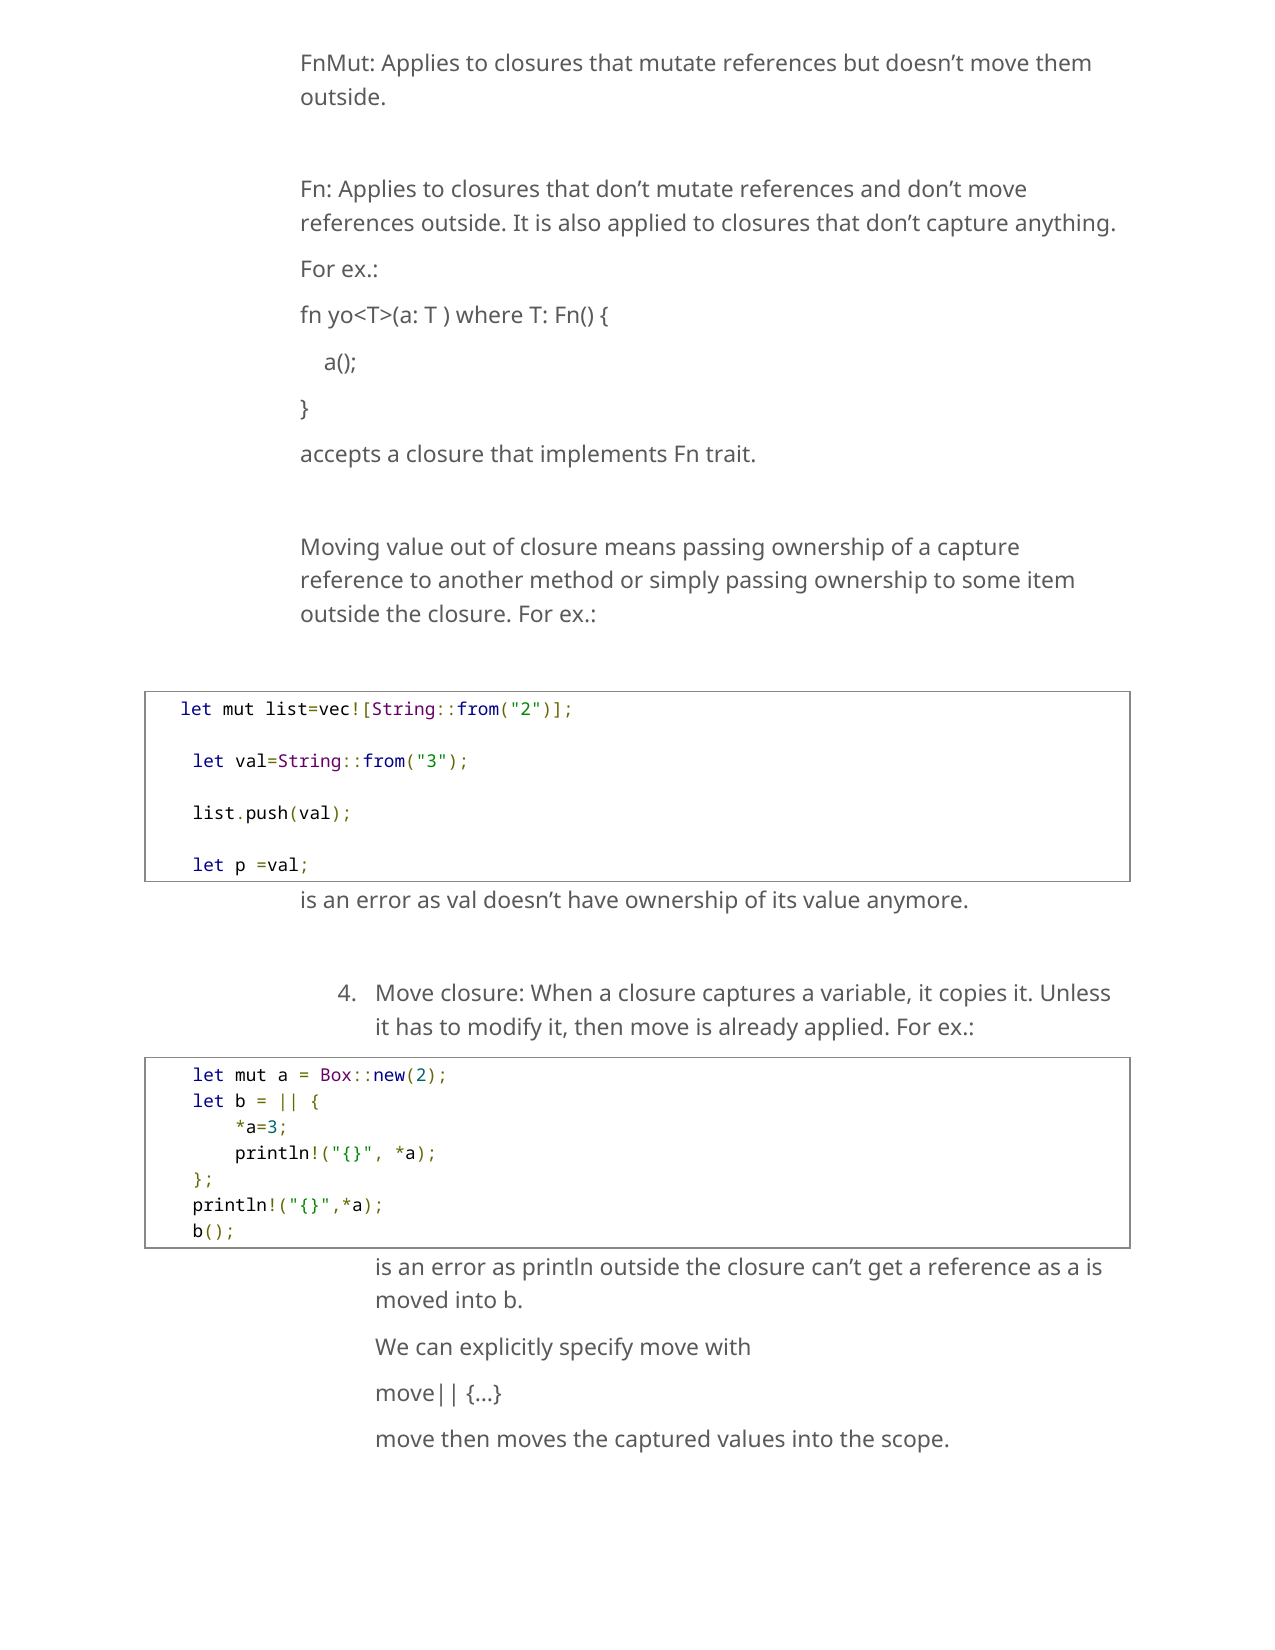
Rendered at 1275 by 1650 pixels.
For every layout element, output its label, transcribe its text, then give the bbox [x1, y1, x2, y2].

list is an error as println outside the closure can’t get a reference as a is moved into b. [375, 1251, 1125, 1316]
text }; [146, 1161, 1129, 1187]
list We can explicitly specify move with [375, 1331, 1125, 1362]
list Moving value out of closure means passing ownership of a capture reference to another method or simply passing ownership to some item outside the closure. For ex.: [300, 531, 1125, 629]
list move then moves the captured values into the scope. [375, 1423, 1125, 1454]
list For ex.: [300, 253, 1125, 284]
list move|| {…} [375, 1377, 1125, 1408]
text b(); [146, 1213, 1129, 1247]
text list.push(val); [146, 795, 1129, 825]
text let mut a = Box::new(2); [146, 1058, 1129, 1083]
text let p =val; [146, 847, 1129, 881]
list Move closure: When a closure captures a variable, it copies it. Unless it has to modify it, then move is already applied. For ex.: [337, 977, 1125, 1042]
list fn yo<T>(a: T ) where T: Fn() { [300, 299, 1125, 331]
text let mut list=vec![String::from("2")]; [146, 692, 1129, 721]
list FnMut: Applies to closures that mutate references but doesn’t move them outside. [300, 47, 1125, 112]
text let val=String::from("3"); [146, 743, 1129, 773]
text *a=3; [146, 1109, 1129, 1135]
text let b = || { [146, 1083, 1129, 1109]
list accepts a closure that implements Fn trait. [300, 438, 1125, 469]
list a(); [300, 346, 1125, 377]
text println!("{}", *a); [146, 1135, 1129, 1161]
list Fn: Applies to closures that don’t mutate references and don’t move references outside. It is also applied to closures that don’t capture anything. [300, 173, 1125, 238]
list } [300, 392, 1125, 423]
text println!("{}",*a); [146, 1187, 1129, 1213]
list is an error as val doesn’t have ownership of its value anymore. [300, 884, 1125, 916]
